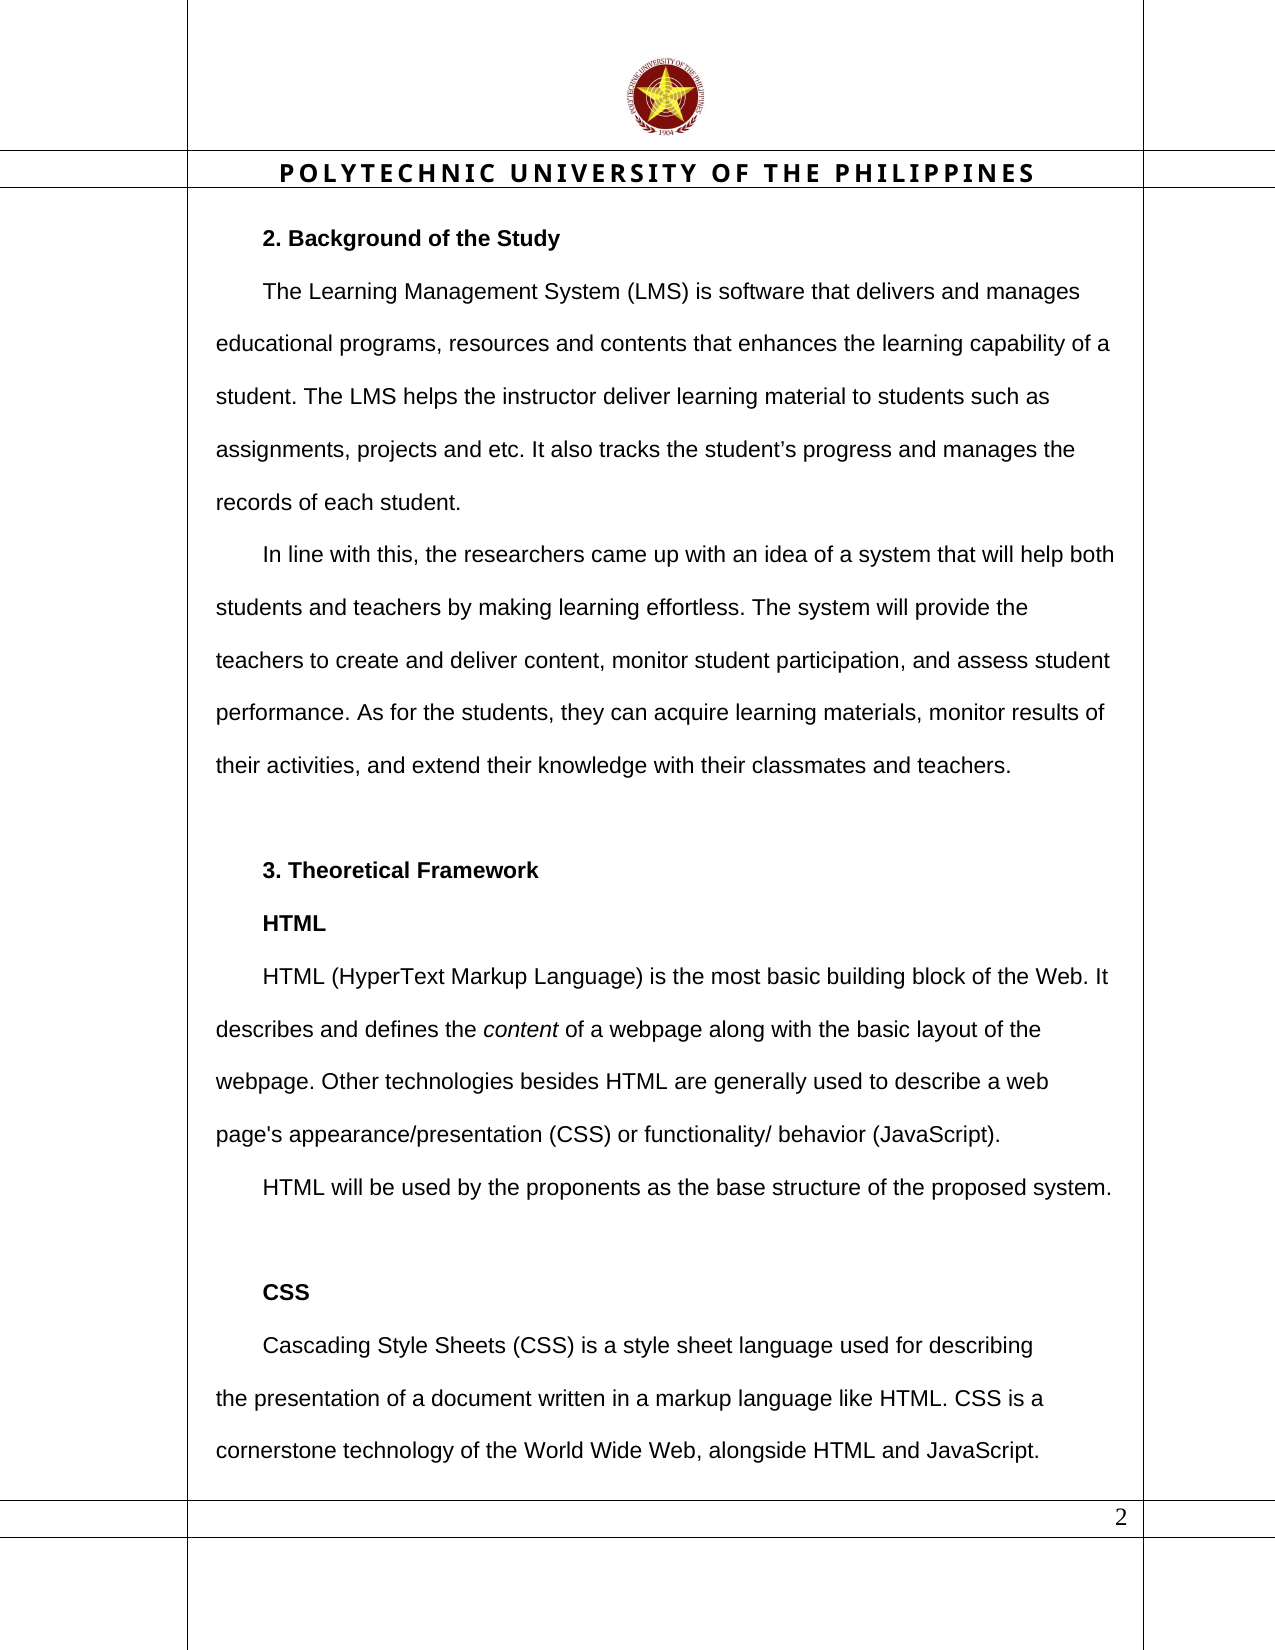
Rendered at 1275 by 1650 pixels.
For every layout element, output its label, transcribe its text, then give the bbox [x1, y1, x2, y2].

text HTML will be used by the proponents as the base structure of the proposed system. [216, 1174, 1116, 1200]
text The Learning Management System (LMS) is software that delivers and manages educational programs, resources and contents that enhances the learning capability of a student. The LMS helps the instructor deliver learning material to students such as assignments, projects and etc. It also tracks the student’s progress and manages the records of each student. [216, 278, 1116, 515]
picture [626, 57, 705, 136]
text In line with this, the researchers came up with an idea of a system that will help both students and teachers by making learning effortless. The system will provide the teachers to create and deliver content, monitor student participation, and assess student performance. As for the students, they can acquire learning materials, monitor results of their activities, and extend their knowledge with their classmates and teachers. [216, 541, 1116, 778]
text 2. Background of the Study [262, 225, 1116, 251]
text HTML [216, 910, 1116, 937]
text 3. Theoretical Framework [262, 857, 1116, 884]
text HTML (HyperText Markup Language) is the most basic building block of the Web. It describes and defines the content of a webpage along with the basic layout of the webpage. Other technologies besides HTML are generally used to describe a web page's appearance/presentation (CSS) or functionality/ behavior (JavaScript). [216, 963, 1116, 1147]
text Cascading Style Sheets (CSS) is a style sheet language used for describing the presentation of a document written in a markup language like HTML. CSS is a cornerstone technology of the World Wide Web, alongside HTML and JavaScript. [216, 1332, 1116, 1464]
text CSS [216, 1279, 1116, 1306]
